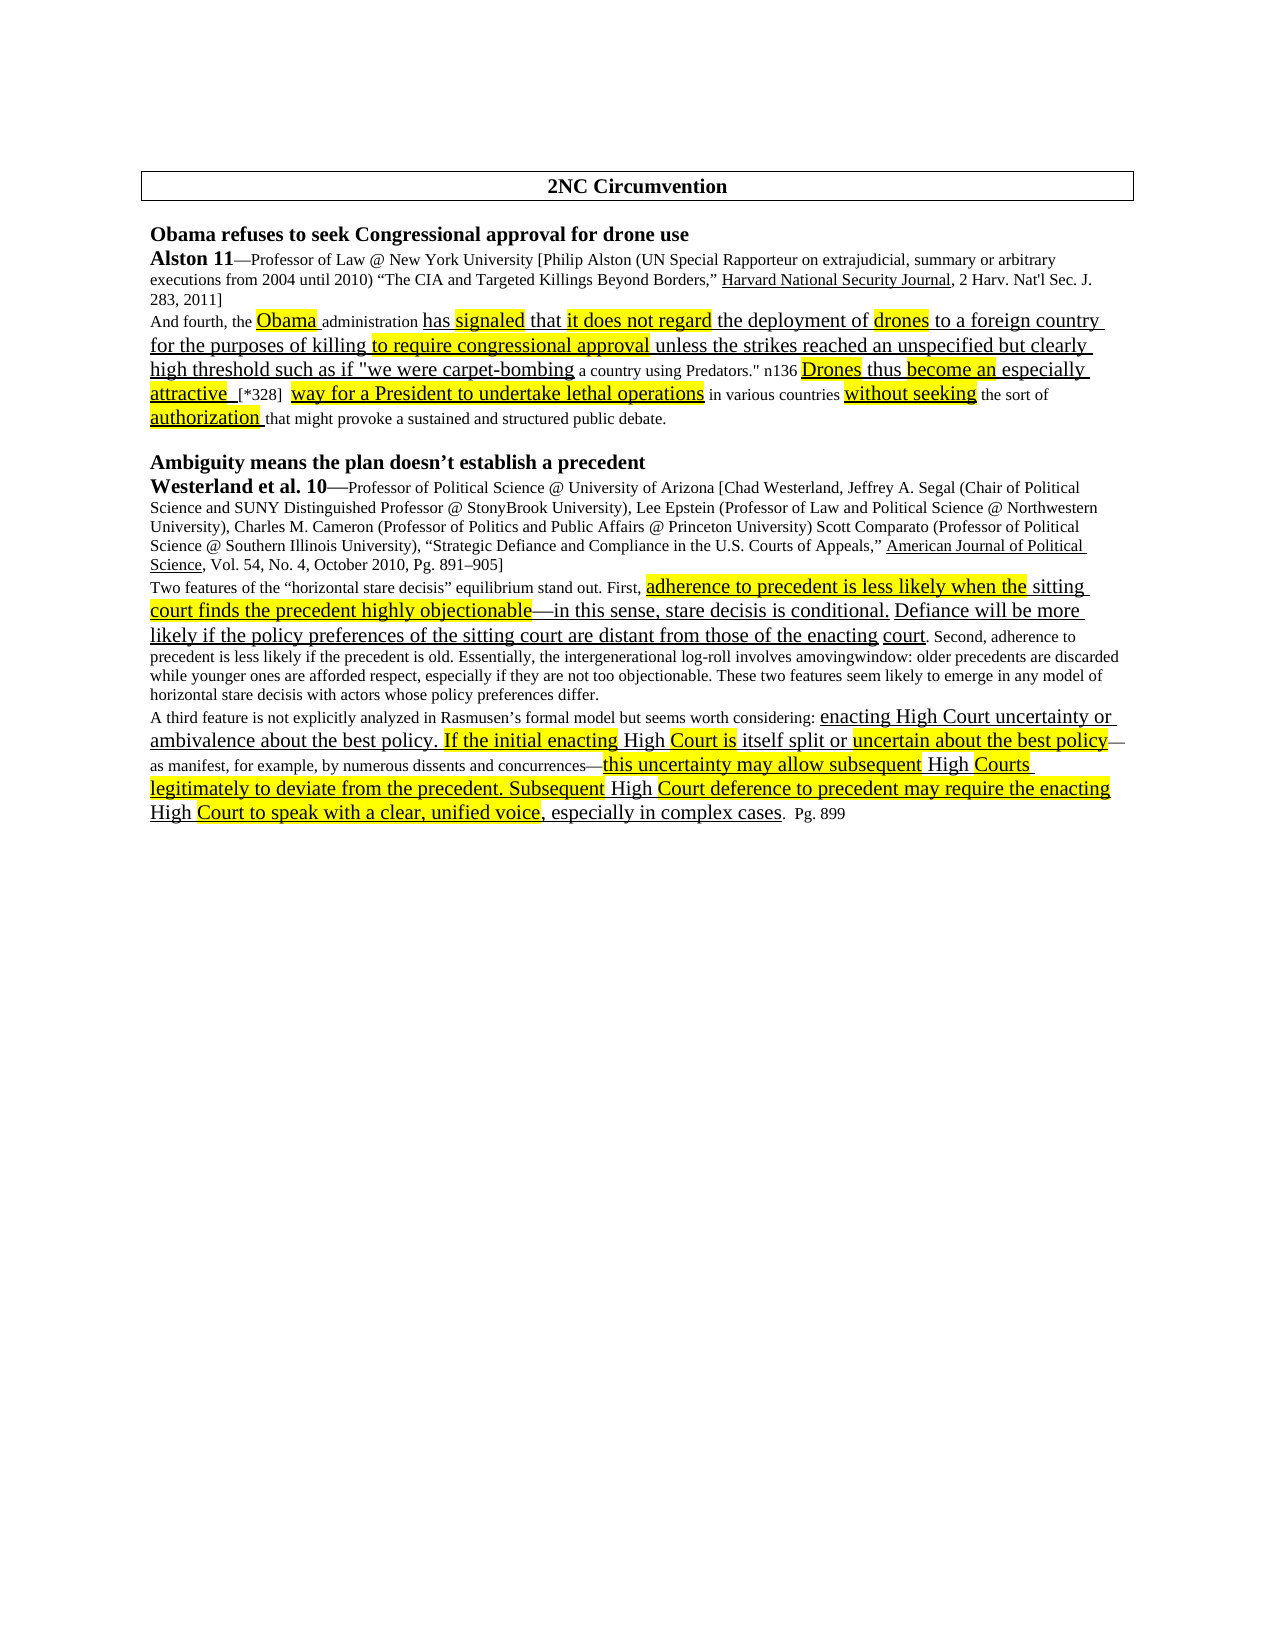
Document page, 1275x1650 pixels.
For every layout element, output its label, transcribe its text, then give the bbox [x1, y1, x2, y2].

text And fourth, the Obama administration has signaled that it does not regard the deployment of drones to a foreign country for the purposes of killing to require congressional approval unless the strikes reached an unspecified but clearly high threshold such as if "we were carpet-bombing a country using Predators." n136 Drones thus become an especially attractive [*328] way for a President to undertake lethal operations in various countries without seeking the sort of authorization that might provoke a sustained and structured public debate. [150, 308, 1125, 429]
subtitle Obama refuses to seek Congressional approval for drone use [150, 222, 1125, 246]
text A third feature is not explicitly analyzed in Rasmusen’s formal model but seems worth considering: enacting High Court uncertainty or ambivalence about the best policy. If the initial enacting High Court is itself split or uncertain about the best policy—as manifest, for example, by numerous dissents and concurrences—this uncertainty may allow subsequent High Courts legitimately to deviate from the precedent. Subsequent High Court deference to precedent may require the enacting High Court to speak with a clear, unified voice, especially in complex cases. Pg. 899 [150, 704, 1125, 749]
text Westerland et al. 10—Professor of Political Science @ University of Arizona [Chad Westerland, Jeffrey A. Segal (Chair of Political Science and SUNY Distinguished Professor @ StonyBrook University), Lee Epstein (Professor of Law and Political Science @ Northwestern University), Charles M. Cameron (Professor of Politics and Public Affairs @ Princeton University) Scott Comparato (Professor of Political Science @ Southern Illinois University), “Strategic Defiance and Compliance in the U.S. Courts of Appeals,” American Journal of Political Science, Vol. 54, No. 4, October 2010, Pg. 891–905] [150, 474, 1125, 574]
text A third feature is not explicitly analyzed in Rasmusen’s formal model but seems worth considering: enacting High Court uncertainty or ambivalence about the best policy. If the initial enacting High Court is itself split or uncertain about the best policy—as manifest, for example, by numerous dissents and concurrences—this uncertainty may allow subsequent High Courts legitimately to deviate from the precedent. Subsequent High Court deference to precedent may require the enacting High Court to speak with a clear, unified voice, especially in complex cases. Pg. 899 [541, 744, 1125, 824]
text Two features of the “horizontal stare decisis” equilibrium stand out. First, adherence to precedent is less likely when the sitting court finds the precedent highly objectionable—in this sense, stare decisis is conditional. Defiance will be more likely if the policy preferences of the sitting court are distant from those of the enacting court. Second, adherence to precedent is less likely if the precedent is old. Essentially, the intergenerational log-roll involves amovingwindow: older precedents are discarded while younger ones are afforded respect, especially if they are not too objectionable. These two features seem likely to emerge in any model of horizontal stare decisis with actors whose policy preferences differ. [150, 574, 1125, 704]
subtitle Ambiguity means the plan doesn’t establish a precedent [150, 449, 1125, 474]
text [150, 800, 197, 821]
text Alston 11—Professor of Law @ New York University [Philip Alston (UN Special Rapporteur on extrajudicial, summary or arbitrary executions from 2004 until 2010) “The CIA and Targeted Killings Beyond Borders,” Harvard National Security Journal, 2 Harv. Nat'l Sec. J. 283, 2011] [150, 246, 1125, 308]
subtitle 2NC Circumvention [142, 172, 1133, 200]
